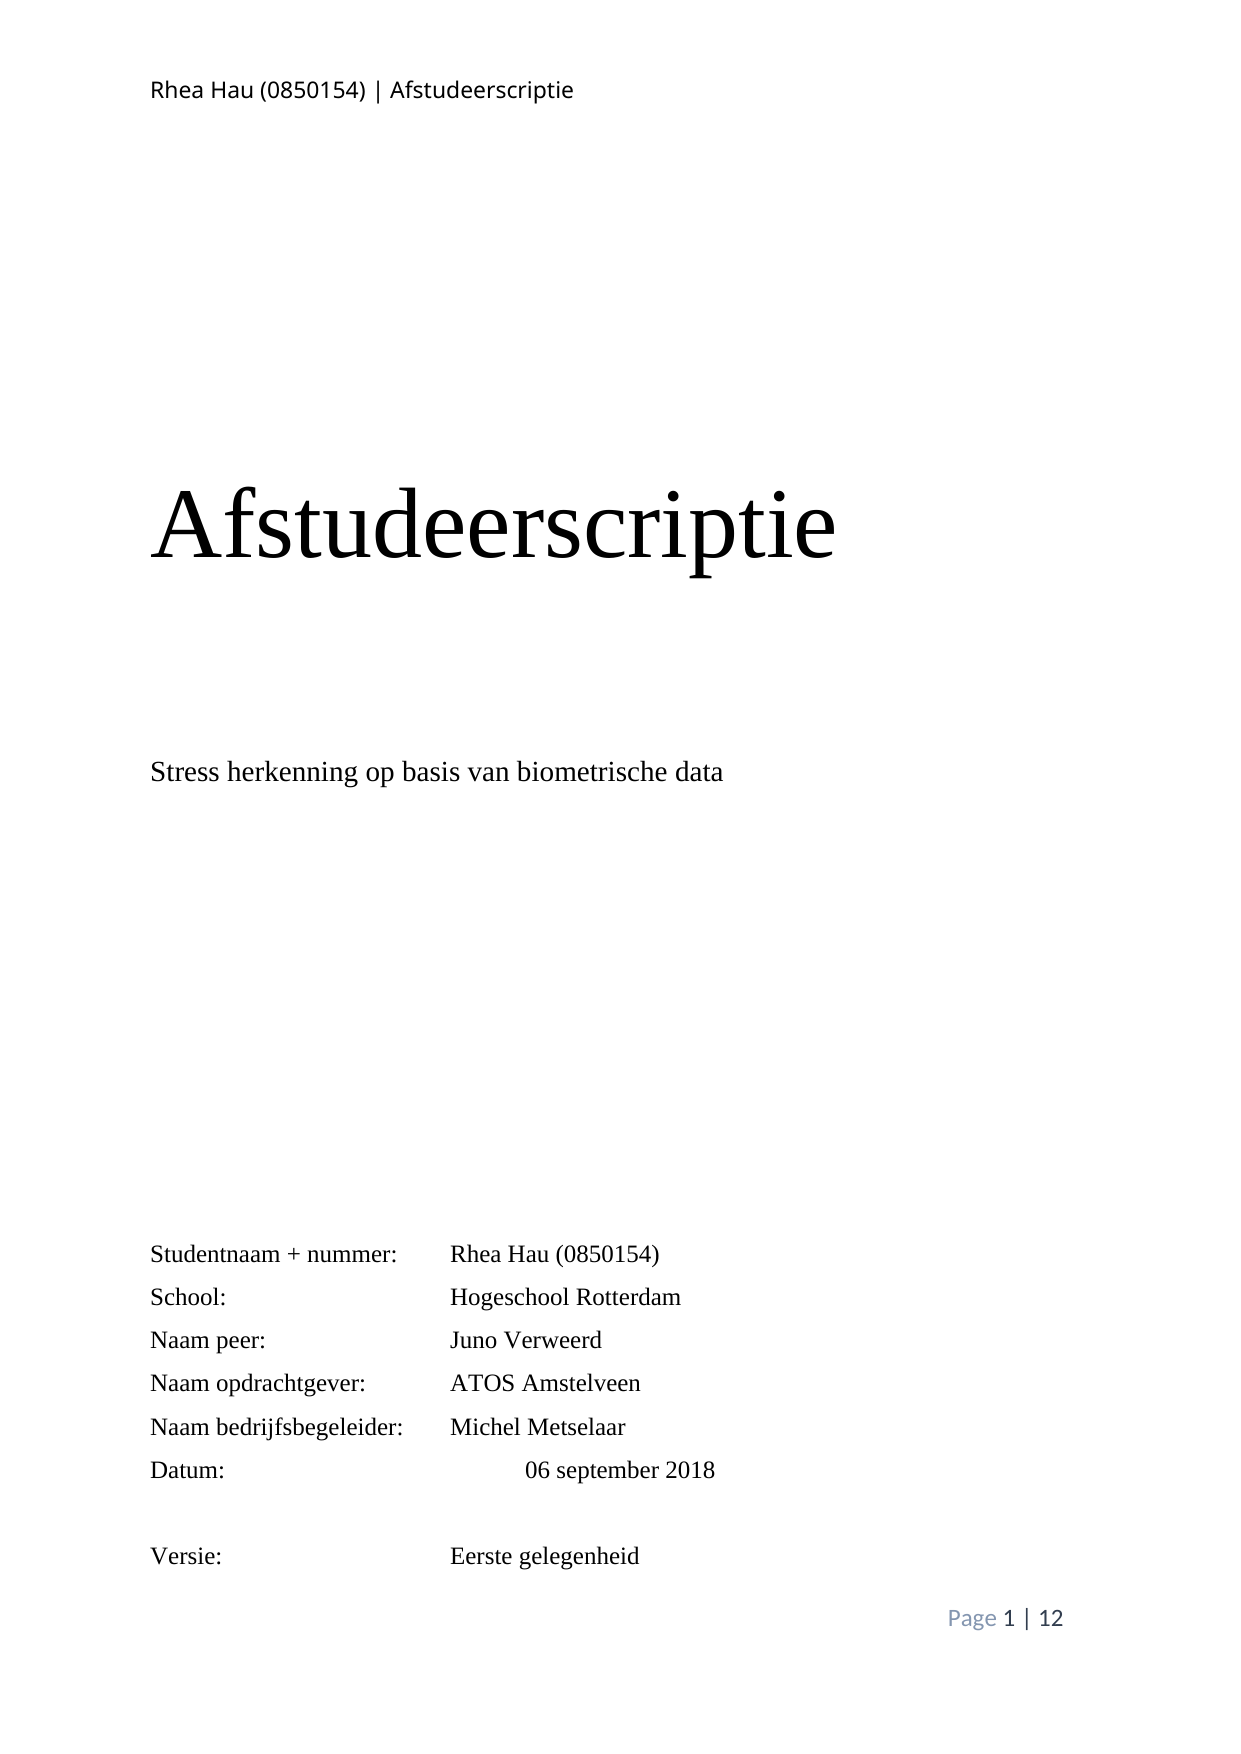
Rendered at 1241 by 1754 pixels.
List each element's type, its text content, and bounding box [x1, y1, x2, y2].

text Naam peer: Juno Verweerd [150, 1325, 1090, 1354]
title Afstudeerscriptie [150, 463, 1090, 578]
text Versie: Eerste gelegenheid [150, 1541, 1090, 1570]
text Naam opdrachtgever: ATOS Amstelveen [150, 1368, 1090, 1397]
text Datum: 06 september 2018 [150, 1455, 1090, 1483]
text Studentnaam + nummer: Rhea Hau (0850154) [150, 1239, 1090, 1268]
text School: Hogeschool Rotterdam [150, 1282, 1090, 1311]
text Naam bedrijfsbegeleider: Michel Metselaar [150, 1412, 1090, 1440]
text Stress herkenning op basis van biometrische data [150, 754, 1090, 788]
